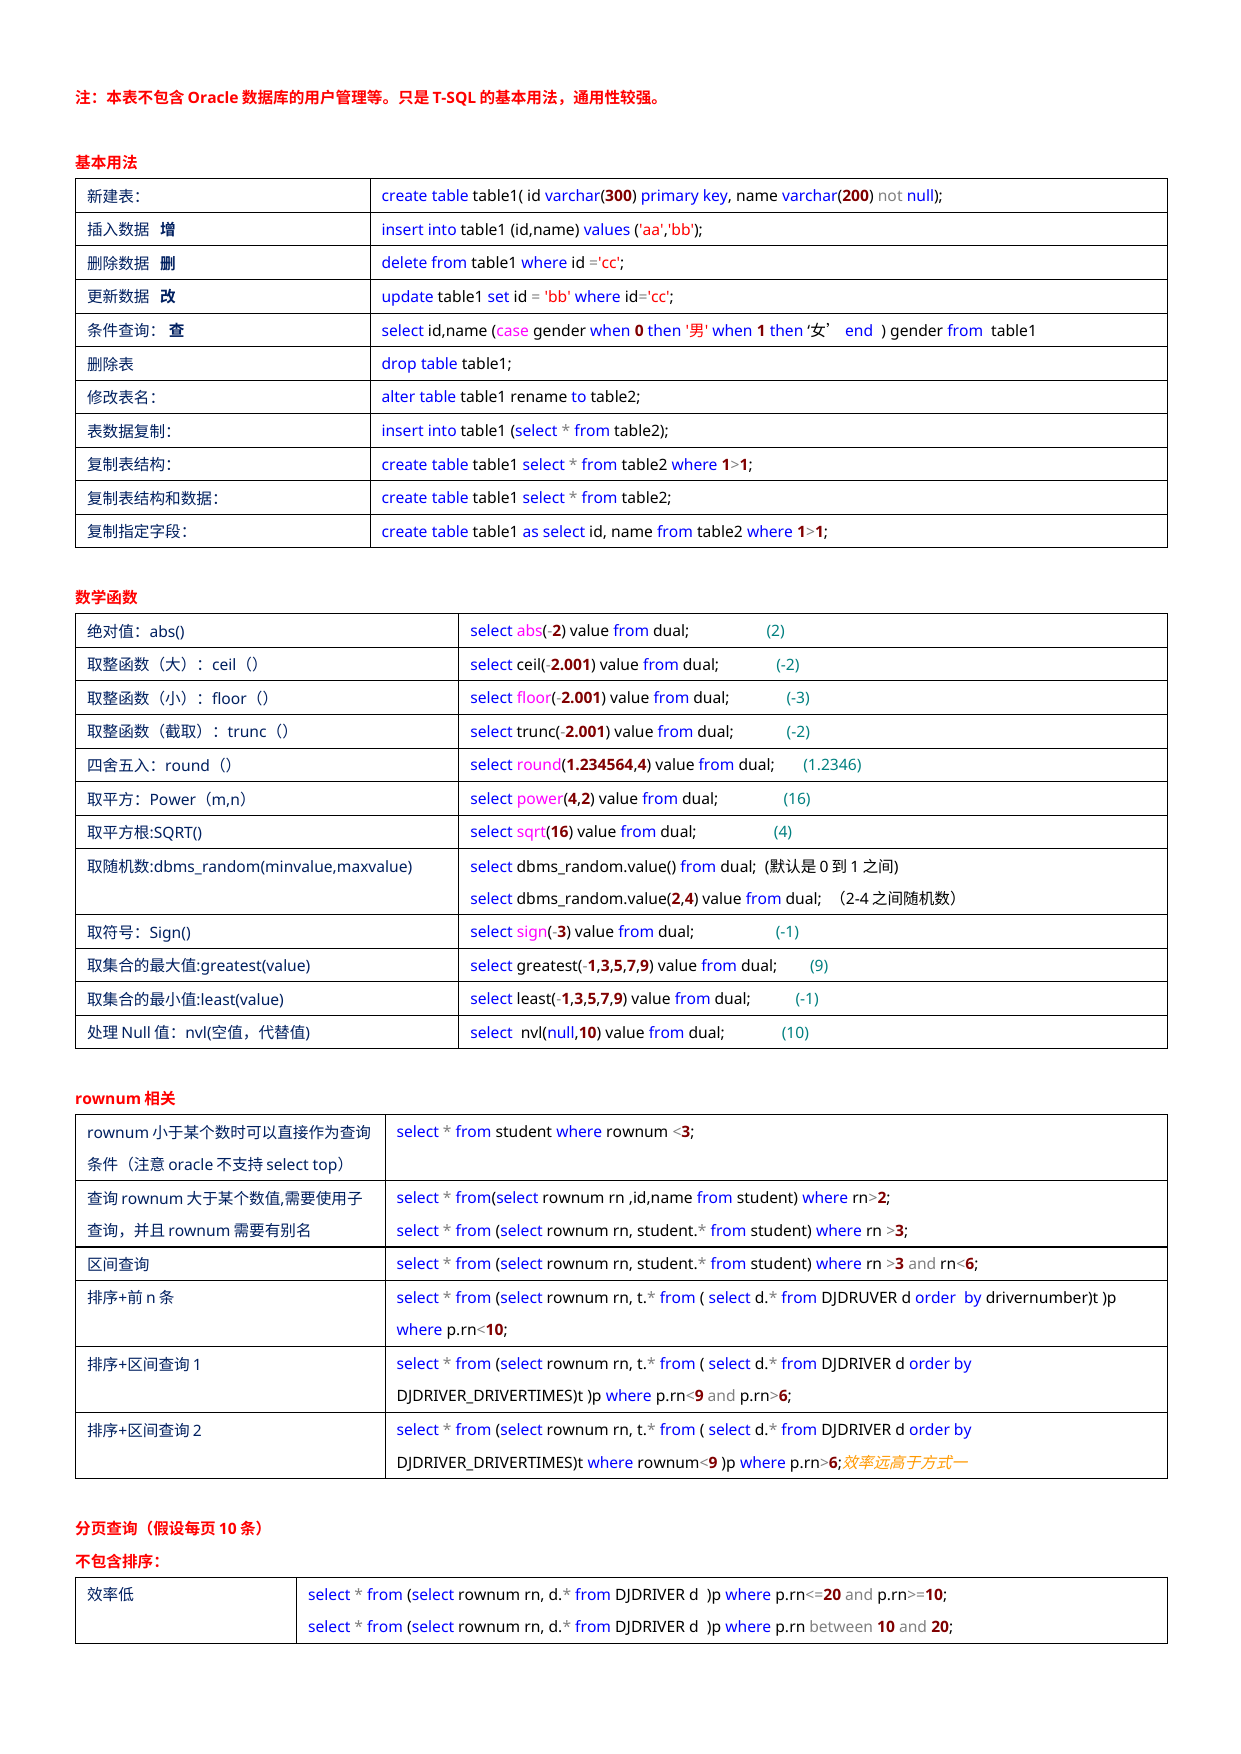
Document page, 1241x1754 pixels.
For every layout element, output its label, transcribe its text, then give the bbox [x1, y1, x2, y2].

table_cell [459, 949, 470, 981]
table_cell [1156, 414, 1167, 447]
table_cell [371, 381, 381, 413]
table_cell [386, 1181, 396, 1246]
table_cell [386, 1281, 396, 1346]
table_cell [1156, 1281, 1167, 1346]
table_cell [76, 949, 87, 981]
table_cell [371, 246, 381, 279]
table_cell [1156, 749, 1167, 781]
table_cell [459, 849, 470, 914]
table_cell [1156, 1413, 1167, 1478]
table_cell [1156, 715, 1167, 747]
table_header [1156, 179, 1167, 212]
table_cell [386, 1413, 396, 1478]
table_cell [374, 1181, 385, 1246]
table_cell 取随机数:dbms_random(minvalue,maxvalue) [76, 849, 458, 914]
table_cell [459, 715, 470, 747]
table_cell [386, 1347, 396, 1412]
text 不包含排序： [75, 1544, 1165, 1577]
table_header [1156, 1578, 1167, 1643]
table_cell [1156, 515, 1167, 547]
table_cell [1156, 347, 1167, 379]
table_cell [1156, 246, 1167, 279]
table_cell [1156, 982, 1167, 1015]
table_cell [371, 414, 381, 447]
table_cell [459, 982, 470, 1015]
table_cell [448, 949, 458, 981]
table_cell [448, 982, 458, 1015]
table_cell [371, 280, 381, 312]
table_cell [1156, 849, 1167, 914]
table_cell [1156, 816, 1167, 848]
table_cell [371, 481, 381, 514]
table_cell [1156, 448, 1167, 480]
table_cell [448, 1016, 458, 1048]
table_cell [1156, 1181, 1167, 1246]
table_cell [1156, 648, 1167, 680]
table_cell 排序+前n条 [76, 1281, 385, 1346]
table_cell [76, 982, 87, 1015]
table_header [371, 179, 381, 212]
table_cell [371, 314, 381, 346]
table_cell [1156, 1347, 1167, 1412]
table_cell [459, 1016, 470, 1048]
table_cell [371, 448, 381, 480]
table_header 效率低 [76, 1578, 296, 1643]
table_cell 排序+区间查询2 [76, 1413, 385, 1478]
text 基本用法 [75, 146, 1165, 178]
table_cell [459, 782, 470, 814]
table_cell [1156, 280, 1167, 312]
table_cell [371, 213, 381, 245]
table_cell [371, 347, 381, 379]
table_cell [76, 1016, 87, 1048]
text 数学函数 [75, 581, 1165, 613]
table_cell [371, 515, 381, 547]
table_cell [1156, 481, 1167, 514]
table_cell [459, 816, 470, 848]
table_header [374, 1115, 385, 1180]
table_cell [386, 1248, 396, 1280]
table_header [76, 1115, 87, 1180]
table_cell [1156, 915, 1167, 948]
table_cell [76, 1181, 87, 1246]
text rownum相关 [75, 1082, 1165, 1114]
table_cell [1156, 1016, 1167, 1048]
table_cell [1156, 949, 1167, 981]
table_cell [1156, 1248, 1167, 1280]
text 分页查询（假设每页10条） [75, 1512, 1165, 1544]
table_cell 排序+区间查询1 [76, 1347, 385, 1412]
table_header select * from student where rownum <3; [386, 1115, 1167, 1180]
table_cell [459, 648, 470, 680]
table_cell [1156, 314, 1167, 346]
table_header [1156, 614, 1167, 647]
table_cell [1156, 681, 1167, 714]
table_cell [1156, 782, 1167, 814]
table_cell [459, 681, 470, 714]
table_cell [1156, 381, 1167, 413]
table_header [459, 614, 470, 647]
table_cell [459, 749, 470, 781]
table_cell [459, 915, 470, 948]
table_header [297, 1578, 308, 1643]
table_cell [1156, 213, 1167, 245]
text 注：本表不包含Oracle数据库的用户管理等。只是T-SQL的基本用法，通用性较强。 [75, 81, 1165, 113]
